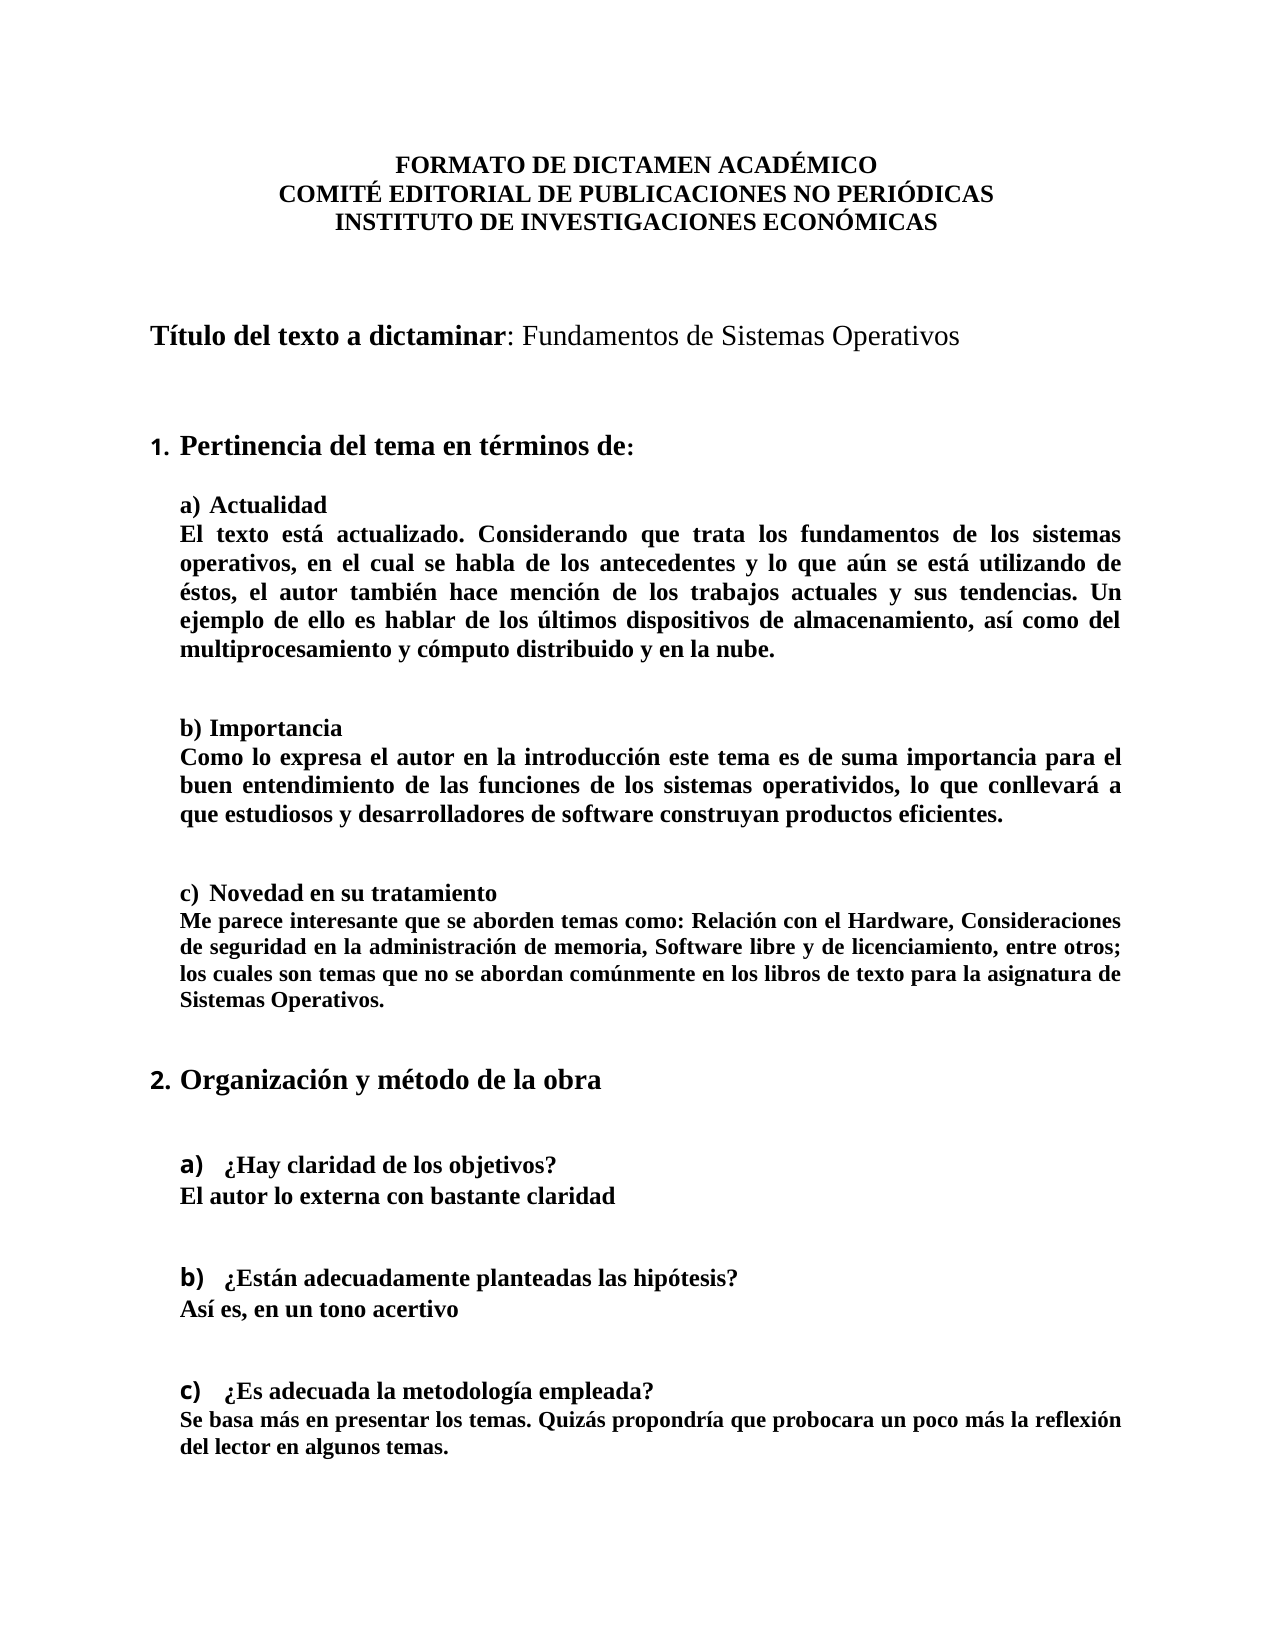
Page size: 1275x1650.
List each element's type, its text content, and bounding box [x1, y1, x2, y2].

text Así es, en un tono acertivo [179, 1294, 1123, 1322]
text INSTITUTO DE INVESTIGACIONES ECONÓMICAS [150, 207, 1123, 236]
text El texto está actualizado. Considerando que trata los fundamentos de los sistemas operativos, en el cual se habla de los antecedentes y lo que aún se está utilizando de éstos, el autor también hace mención de los trabajos actuales y sus tendencias. Un ejemplo de ello es hablar de los últimos dispositivos de almacenamiento, así como del multiprocesamiento y cómputo distribuido y en la nube. [179, 519, 1123, 663]
list ¿Están adecuadamente planteadas las hipótesis? [179, 1260, 1123, 1294]
text Título del texto a dictaminar: Fundamentos de Sistemas Operativos [150, 318, 1123, 351]
list Organización y método de la obra [150, 1062, 1123, 1097]
list ¿Hay claridad de los objetivos? [179, 1147, 1123, 1181]
title FORMATO DE DICTAMEN ACADÉMICO [150, 150, 1123, 179]
text COMITÉ EDITORIAL DE PUBLICACIONES NO PERIÓDICAS [150, 179, 1123, 207]
text El autor lo externa con bastante claridad [179, 1181, 1123, 1210]
text Me parece interesante que se aborden temas como: Relación con el Hardware, Consideraciones de seguridad en la administración de memoria, Software libre y de licenciamiento, entre otros; los cuales son temas que no se abordan comúnmente en los libros de texto para la asignatura de Sistemas Operativos. [179, 907, 1123, 1012]
list Pertinencia del tema en términos de: [150, 428, 1123, 462]
text c) Novedad en su tratamiento [179, 878, 1123, 907]
text b) Importancia [179, 713, 1123, 742]
list ¿Es adecuada la metodología empleada? [179, 1372, 1123, 1407]
text a) Actualidad [179, 491, 1123, 519]
text Como lo expresa el autor en la introducción este tema es de suma importancia para el buen entendimiento de las funciones de los sistemas operatividos, lo que conllevará a que estudiosos y desarrolladores de software construyan productos eficientes. [179, 742, 1123, 828]
text Se basa más en presentar los temas. Quizás propondría que probocara un poco más la reflexión del lector en algunos temas. [179, 1407, 1123, 1459]
